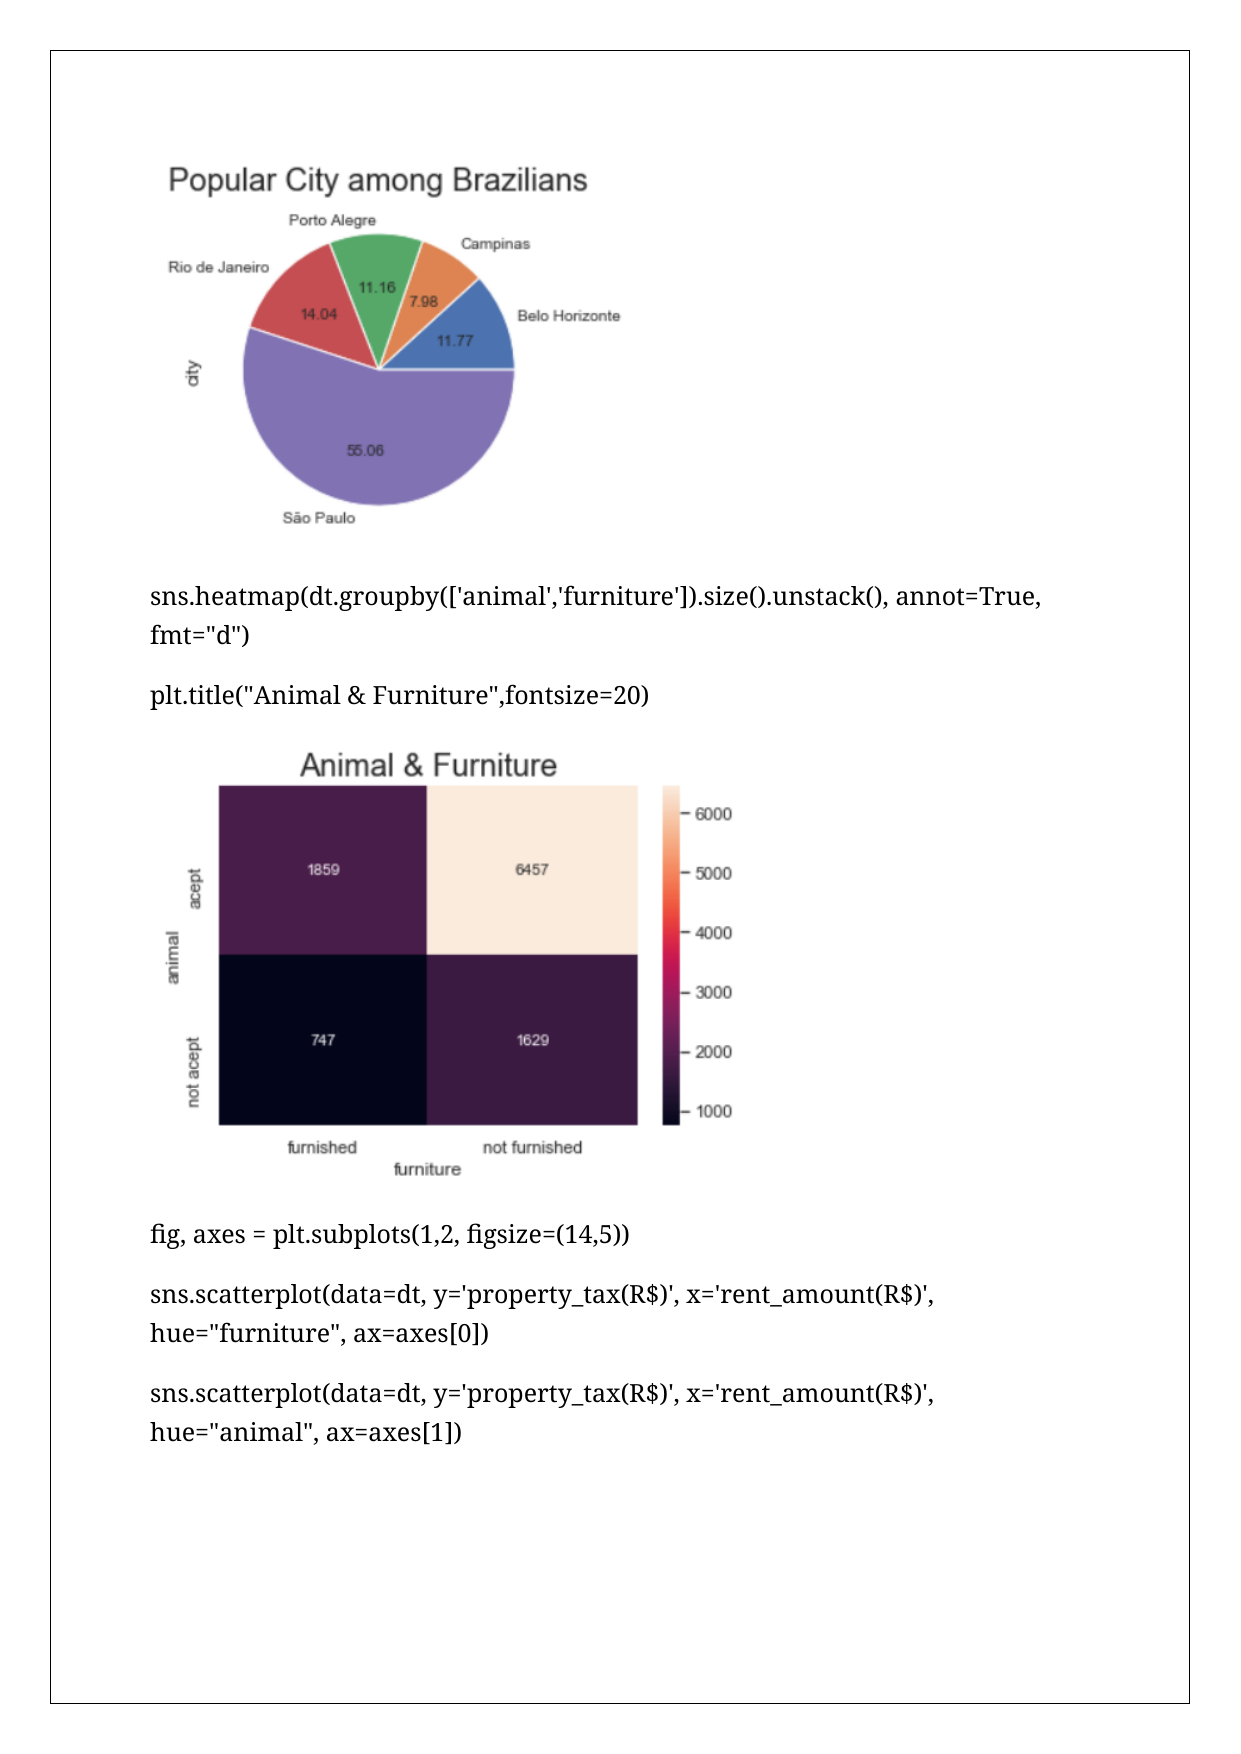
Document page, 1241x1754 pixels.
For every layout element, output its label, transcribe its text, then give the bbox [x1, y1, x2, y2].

text sns.heatmap(dt.groupby(['animal','furniture']).size().unstack(), annot=True, fmt="d") [150, 579, 1090, 652]
picture [150, 737, 759, 1192]
text plt.title("Animal & Furniture",fontsize=20) [150, 678, 1090, 712]
text sns.scatterplot(data=dt, y='property_tax(R$)', x='rent_amount(R$)', hue="animal", ax=axes[1]) [150, 1376, 1090, 1449]
text fig, axes = plt.subplots(1,2, figsize=(14,5)) [150, 1217, 1090, 1251]
picture [150, 150, 647, 554]
text sns.scatterplot(data=dt, y='property_tax(R$)', x='rent_amount(R$)', hue="furniture", ax=axes[0]) [150, 1277, 1090, 1350]
